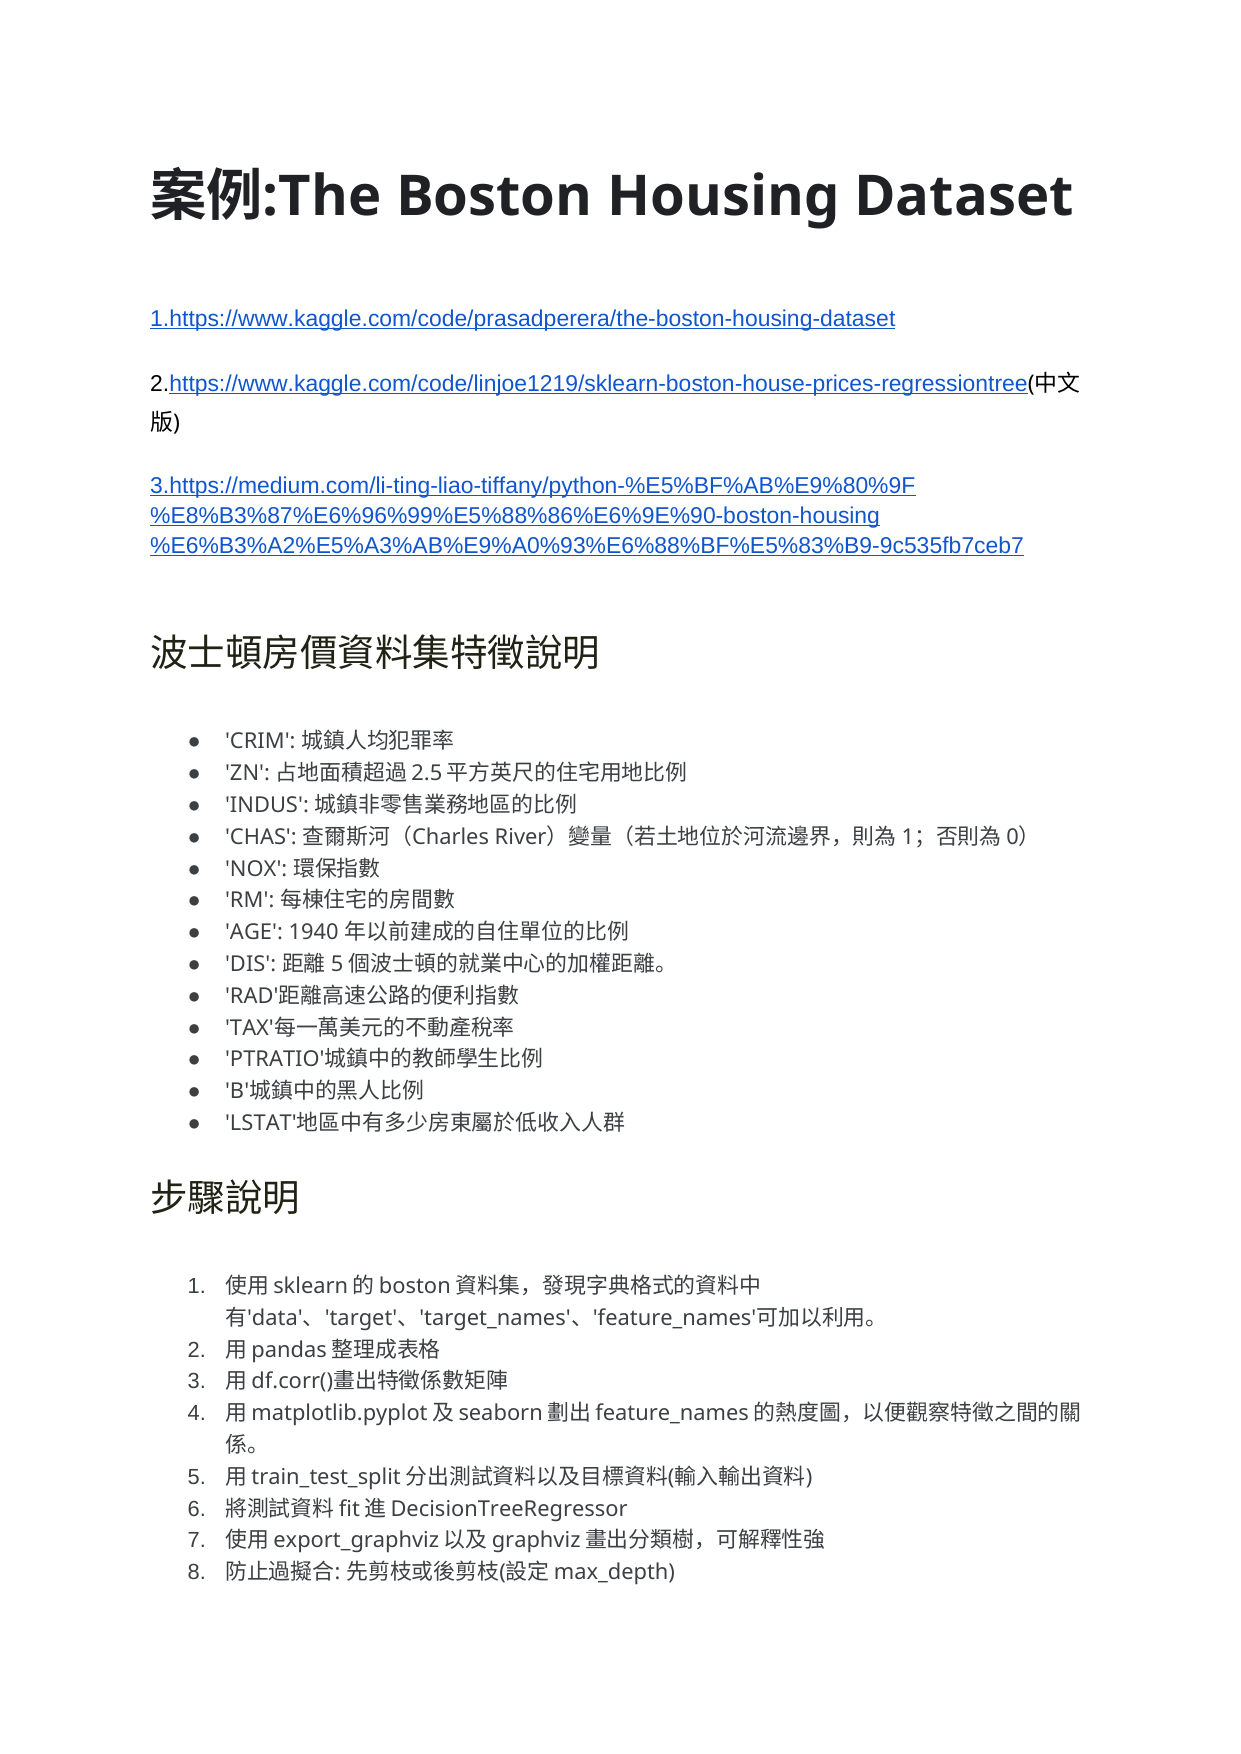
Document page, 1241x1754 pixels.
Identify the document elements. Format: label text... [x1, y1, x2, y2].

text 2.https://www.kaggle.com/code/linjoe1219/sklearn-boston-house-prices-regressiontree(中文版) [150, 365, 1090, 437]
list 'LSTAT'地區中有多少房東屬於低收入人群 [187, 1105, 1090, 1137]
list 'CHAS': 查爾斯河（Charles River）變量（若土地位於河流邊界，則為 1；否則為 0） [187, 819, 1090, 851]
list 用df.corr()畫出特徵係數矩陣 [187, 1363, 1090, 1395]
list 使用sklearn的boston資料集，發現字典格式的資料中有'data'、'target'、'target_names'、'feature_names'可加以利用。 [187, 1268, 1090, 1332]
list 使用export_graphviz以及graphviz畫出分類樹，可解釋性強 [187, 1522, 1090, 1554]
text 3.https://medium.com/li-ting-liao-tiffany/python-%E5%BF%AB%E9%80%9F%E8%B3%87%E6%96%99%E5%88%86%E6%9E%90-boston-housing%E6%B3%A2%E5%A3%AB%E9%A0%93%E6%88%BF%E5%83%B9-9c535fb7ceb7 [150, 472, 1090, 559]
list 'ZN': 占地面積超過2.5平方英尺的住宅用地比例 [187, 755, 1090, 787]
list 'RM': 每棟住宅的房間數 [187, 882, 1090, 914]
list 'CRIM': 城鎮人均犯罪率 [187, 723, 1090, 755]
subtitle 波士頓房價資料集特徵說明 [150, 623, 1090, 677]
list 將測試資料fit進DecisionTreeRegressor [187, 1491, 1090, 1522]
list 'DIS': 距離 5 個波士頓的就業中心的加權距離。 [187, 946, 1090, 978]
list 'INDUS': 城鎮非零售業務地區的比例 [187, 787, 1090, 819]
list 用train_test_split分出測試資料以及目標資料(輸入輸出資料) [187, 1459, 1090, 1491]
list 'PTRATIO'城鎮中的教師學生比例 [187, 1041, 1090, 1073]
list 'TAX'每一萬美元的不動產稅率 [187, 1009, 1090, 1041]
list 用pandas整理成表格 [187, 1332, 1090, 1363]
text 1.https://www.kaggle.com/code/prasadperera/the-boston-housing-dataset [150, 305, 1090, 331]
list 用matplotlib.pyplot及seaborn劃出feature_names的熱度圖，以便觀察特徵之間的關係。 [187, 1395, 1090, 1459]
list 'AGE': 1940 年以前建成的自住單位的比例 [187, 914, 1090, 946]
list 'NOX': 環保指數 [187, 851, 1090, 882]
list 防止過擬合: 先剪枝或後剪枝(設定max_depth) [187, 1554, 1090, 1586]
list 'B'城鎮中的黑人比例 [187, 1073, 1090, 1105]
subtitle 案例:The Boston Housing Dataset [150, 150, 1090, 232]
subtitle 步驟說明 [150, 1168, 1090, 1222]
list 'RAD'距離高速公路的便利指數 [187, 978, 1090, 1009]
